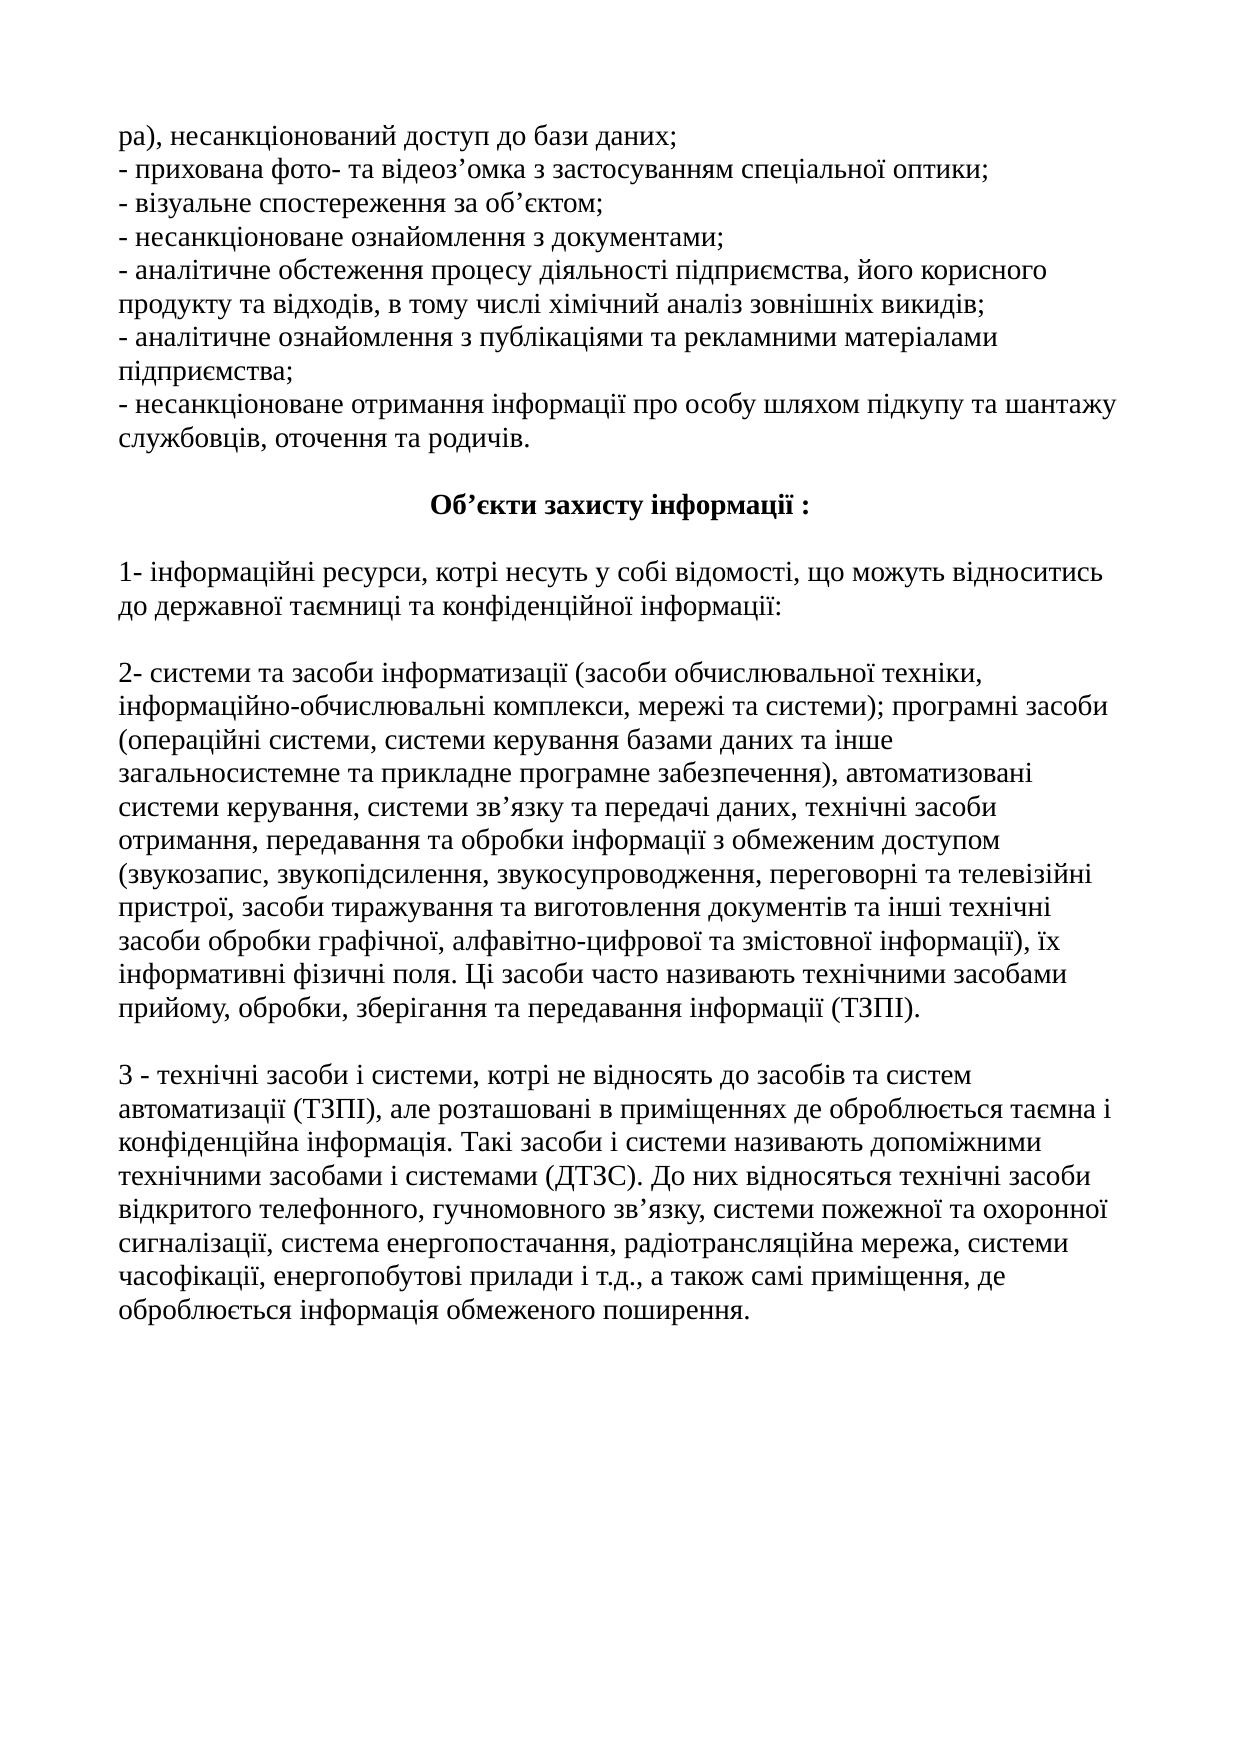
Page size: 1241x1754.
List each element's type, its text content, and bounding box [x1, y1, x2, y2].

text - прихована фото- та відеоз’омка з застосуванням спеціальної оптики; [118, 152, 1122, 185]
text 1- інформаційні ресурси, котрі несуть у собі відомості, що можуть відноситись до державної таємниці та конфіденційної інформації: [118, 554, 1122, 621]
text - несанкціоноване отримання інформації про особу шляхом підкупу та шантажу [118, 386, 1122, 420]
text - візуальне спостереження за об’єктом; [118, 185, 1122, 219]
text службовців, оточення та родичів. [118, 420, 1122, 453]
text ра), несанкціонований доступ до бази даних; [118, 118, 1122, 152]
text - аналітичне ознайомлення з публікаціями та рекламними матеріалами підприємства; [118, 319, 1122, 386]
text - несанкціоноване ознайомлення з документами; [118, 219, 1122, 252]
text 2- системи та засоби інформатизації (засоби обчислювальної техніки, інформаційно-обчислювальні комплекси, мережі та системи); програмні засоби (операційні системи, системи керування базами даних та інше загальносистемне та прикладне програмне забезпечення), автоматизовані системи керування, системи зв’язку та передачі даних, технічні засоби отримання, передавання та обробки інформації з обмеженим доступом [118, 655, 1122, 856]
text Об’єкти захисту інформації : [118, 487, 1122, 521]
text 3 - технічні засоби і системи, котрі не відносять до засобів та систем автоматизації (ТЗПІ), але розташовані в приміщеннях де оброблюється таємна і конфіденційна інформація. Такі засоби і системи називають допоміжними технічними засобами і системами (ДТЗС). До них відносяться технічні засоби відкритого телефонного, гучномовного зв’язку, системи пожежної та охоронної сигналізації, система енергопостачання, радіотрансляційна мережа, системи часофікації, енергопобутові прилади і т.д., а також самі приміщення, де оброблюється інформація обмеженого поширення. [118, 1057, 1122, 1326]
text - аналітичне обстеження процесу діяльності підприємства, його корисного продукту та відходів, в тому числі хімічний аналіз зовнішніх викидів; [118, 252, 1122, 319]
text (звукозапис, звукопідсилення, звукосупроводження, переговорні та телевізійні пристрої, засоби тиражування та виготовлення документів та інші технічні засоби обробки графічної, алфавітно-цифрової та змістовної інформації), їх інформативні фізичні поля. Ці засоби часто називають технічними засобами прийому, обробки, зберігання та передавання інформації (ТЗПІ). [118, 856, 1122, 1024]
